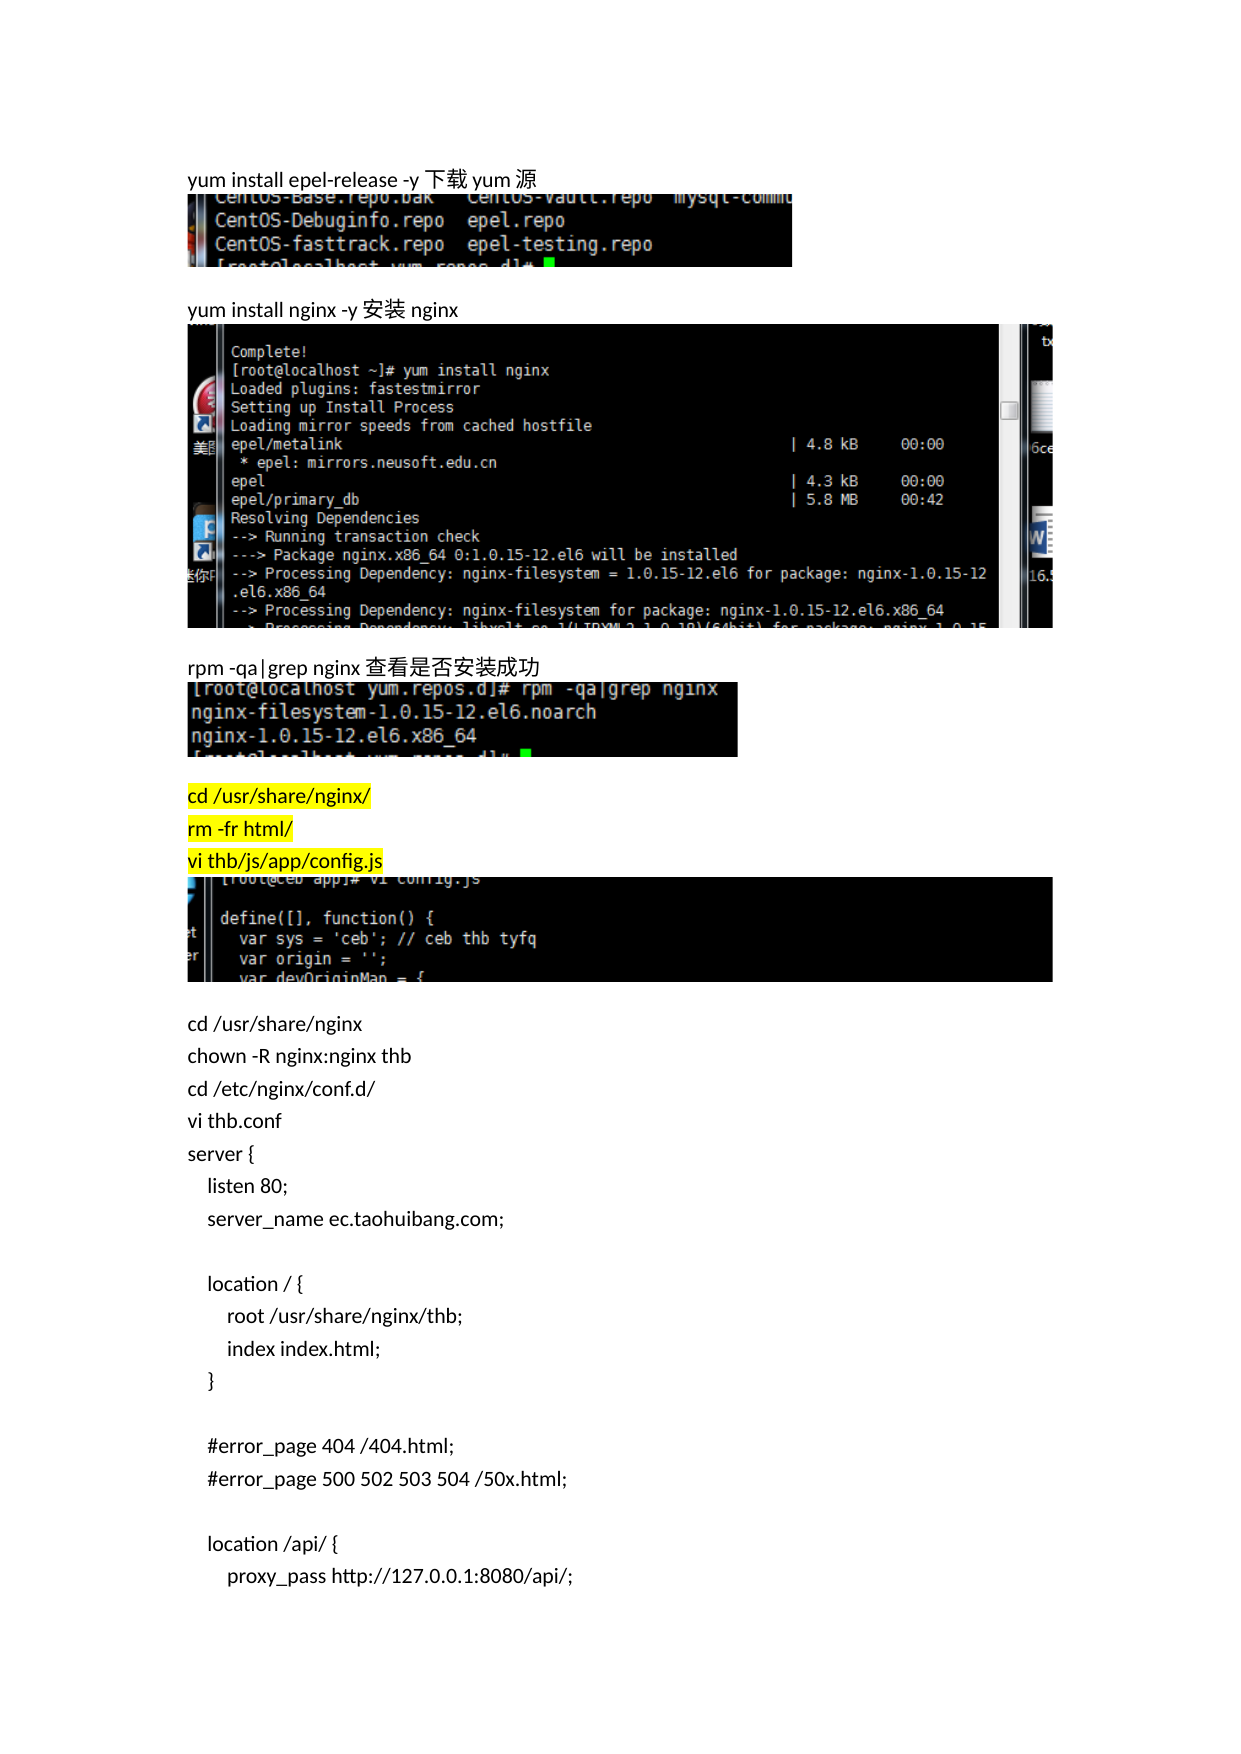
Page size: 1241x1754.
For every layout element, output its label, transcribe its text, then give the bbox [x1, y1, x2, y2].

text cd /etc/nginx/conf.d/ [187, 1072, 1053, 1104]
text yum install epel-release -y 下载yum源 [187, 162, 1053, 194]
picture [187, 682, 738, 757]
text cd /usr/share/nginx [187, 1007, 1053, 1039]
text listen 80; [187, 1169, 1053, 1202]
picture [187, 194, 793, 267]
text vi thb.conf [187, 1104, 1053, 1137]
text #error_page 404 /404.html; [187, 1429, 1053, 1462]
picture [187, 877, 1053, 982]
text chown -R nginx:nginx thb [187, 1039, 1053, 1072]
text server { [187, 1137, 1053, 1169]
text location /api/ { [187, 1527, 1053, 1559]
text index index.html; [187, 1332, 1053, 1364]
text proxy_pass http://127.0.0.1:8080/api/; [187, 1559, 1053, 1592]
text yum install nginx -y 安装nginx [187, 292, 1053, 324]
text vi thb/js/app/config.js [187, 844, 1053, 877]
text root /usr/share/nginx/thb; [187, 1299, 1053, 1332]
text rpm -qa|grep nginx 查看是否安装成功 [187, 649, 1053, 682]
text cd /usr/share/nginx/ [187, 779, 1053, 812]
text server_name ec.taohuibang.com; [187, 1202, 1053, 1234]
picture [187, 324, 1053, 628]
text rm -fr html/ [187, 812, 1053, 844]
text } [187, 1364, 1053, 1397]
text #error_page 500 502 503 504 /50x.html; [187, 1462, 1053, 1494]
text location / { [187, 1267, 1053, 1299]
